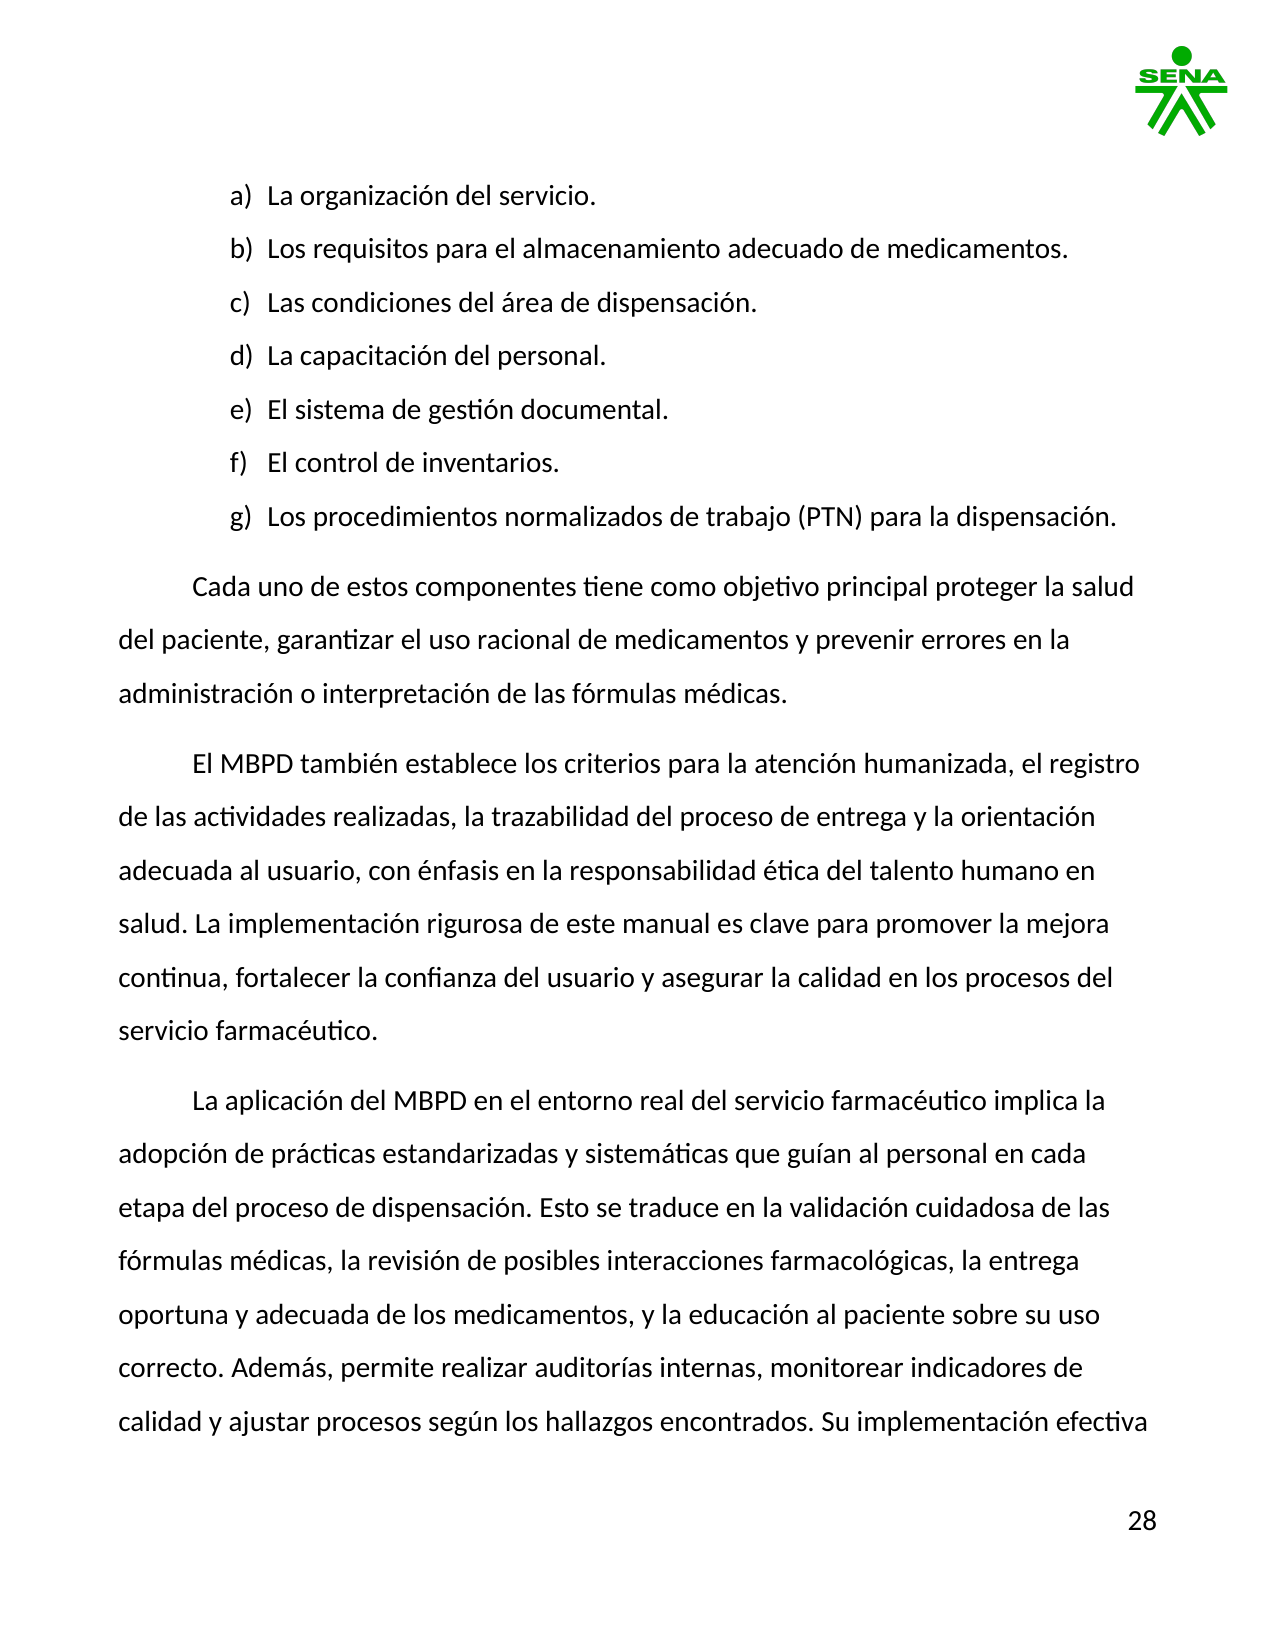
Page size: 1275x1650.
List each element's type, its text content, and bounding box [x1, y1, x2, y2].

list Los requisitos para el almacenamiento adecuado de medicamentos. [229, 231, 1157, 266]
list La organización del servicio. [229, 177, 1157, 213]
text El MBPD también establece los criterios para la atención humanizada, el registro de las actividades realizadas, la trazabilidad del proceso de entrega y la orientación adecuada al usuario, con énfasis en la responsabilidad ética del talento humano en salud. La implementación rigurosa de este manual es clave para promover la mejora continua, fortalecer la confianza del usuario y asegurar la calidad en los procesos del servicio farmacéutico. [118, 745, 1157, 1048]
list La capacitación del personal. [229, 337, 1157, 373]
list Los procedimientos normalizados de trabajo (PTN) para la dispensación. [229, 498, 1157, 533]
text Cada uno de estos componentes tiene como objetivo principal proteger la salud del paciente, garantizar el uso racional de medicamentos y prevenir errores en la administración o interpretación de las fórmulas médicas. [118, 568, 1157, 710]
list Las condiciones del área de dispensación. [229, 284, 1157, 320]
list El control de inventarios. [229, 444, 1157, 480]
picture [1135, 46, 1228, 136]
list El sistema de gestión documental. [229, 391, 1157, 427]
